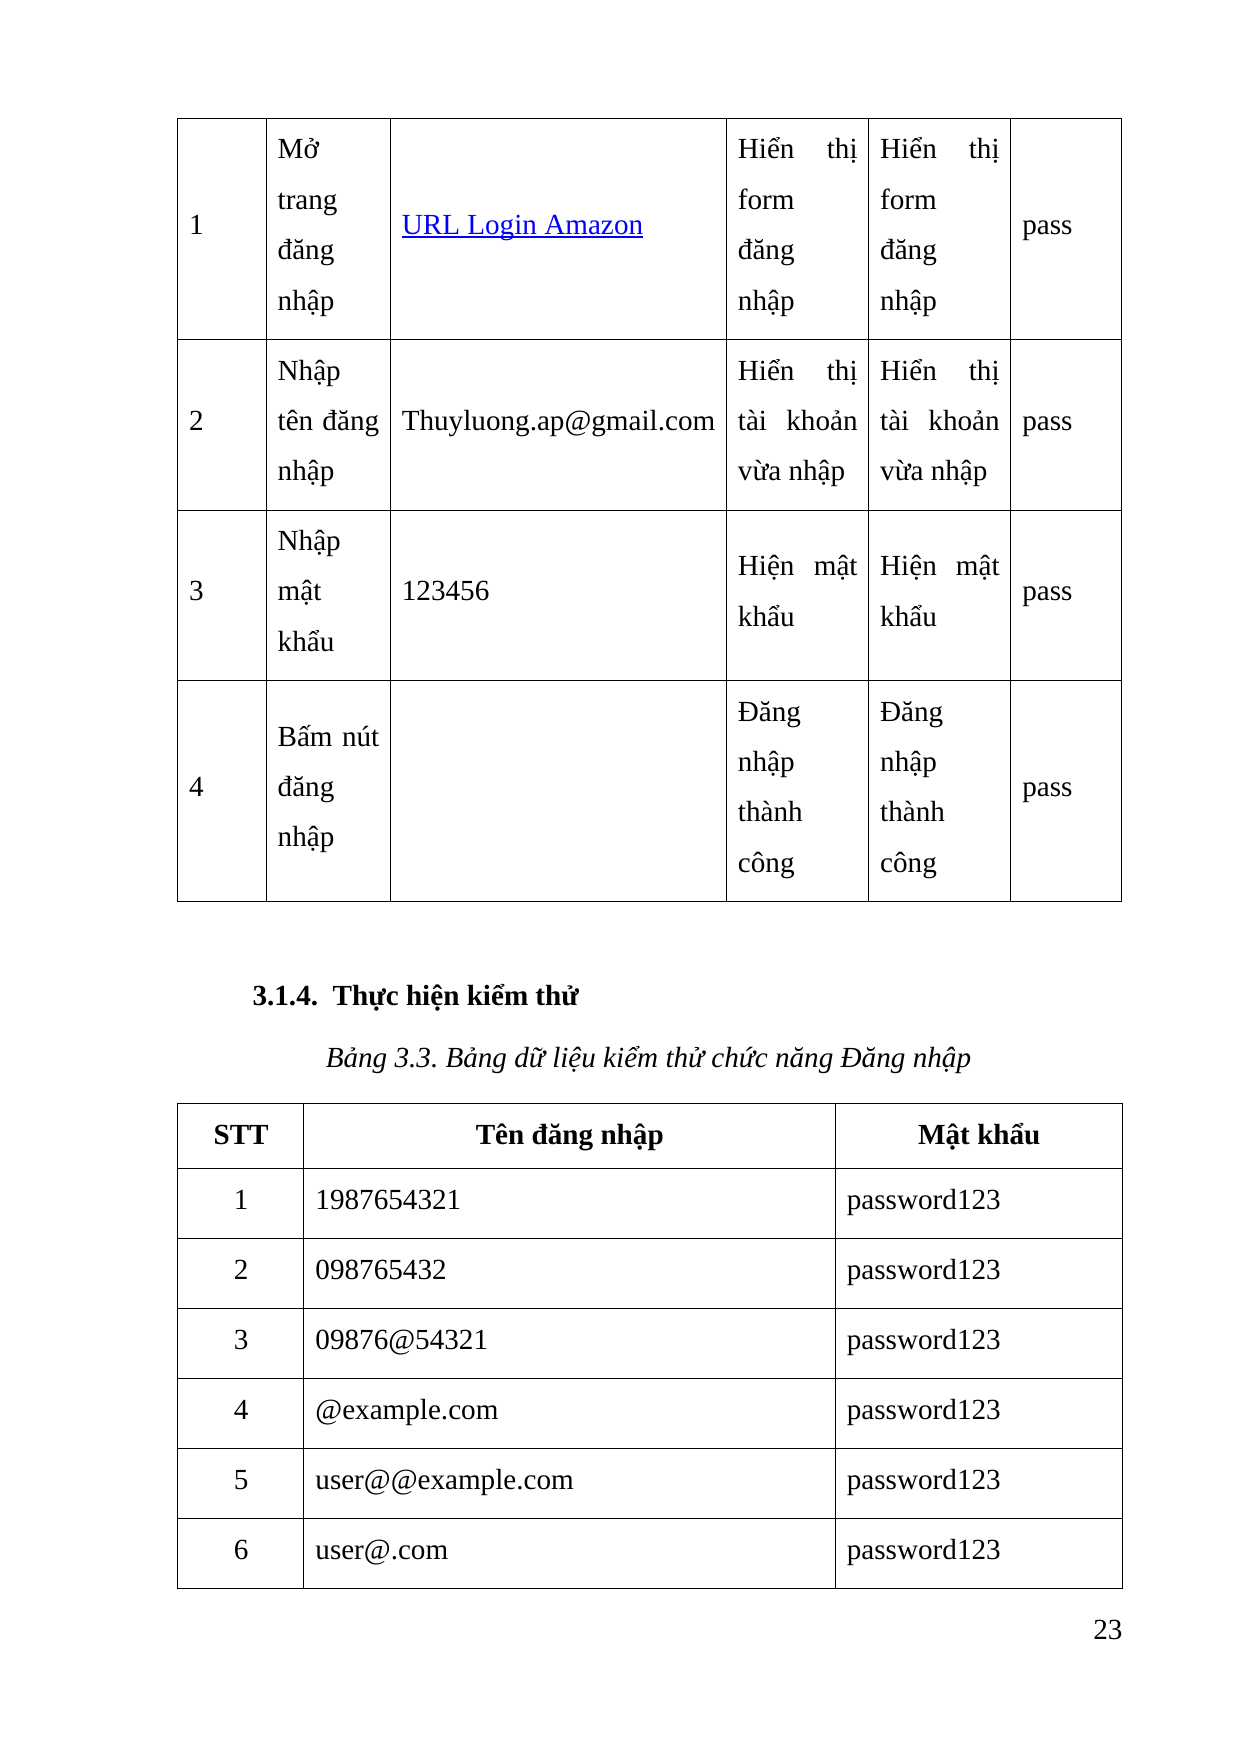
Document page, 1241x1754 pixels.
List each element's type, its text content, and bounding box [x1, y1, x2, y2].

table_cell Nhập mật khẩu [267, 511, 390, 680]
table_cell 09876@54321 [304, 1309, 835, 1378]
table_cell user@.com [304, 1519, 835, 1588]
table_cell Hiển thị tài khoản vừa nhập [869, 340, 1010, 510]
table_cell 098765432 [304, 1239, 835, 1308]
table_cell pass [1011, 340, 1121, 510]
table_cell 5 [178, 1449, 303, 1518]
table_cell [391, 681, 726, 901]
table_cell 1 [178, 1169, 303, 1238]
table_cell URL Login Amazon [391, 119, 726, 339]
table_cell 4 [178, 1379, 303, 1448]
table_cell Hiển thị form đăng nhập [727, 119, 868, 339]
table_cell Hiện mật khẩu [869, 511, 1010, 680]
table_cell 3 [178, 511, 266, 680]
table_cell password123 [836, 1449, 1122, 1518]
subtitle Thực hiện kiểm thử [252, 978, 1122, 1011]
table_cell Nhập tên đăng nhập [267, 340, 390, 510]
table_cell 1 [178, 119, 266, 339]
table_cell Bấm nút đăng nhập [267, 681, 390, 901]
table_cell Mở trang đăng nhập [267, 119, 390, 339]
table_cell 6 [178, 1519, 303, 1588]
table_cell 2 [178, 340, 266, 510]
table_cell password123 [836, 1239, 1122, 1308]
table_cell pass [1011, 119, 1121, 339]
table_cell password123 [836, 1519, 1122, 1588]
table_cell Thuyluong.ap@gmail.com [391, 340, 726, 510]
table_cell Hiện mật khẩu [727, 511, 868, 680]
table_cell 123456 [391, 511, 726, 680]
table_cell Hiển thị form đăng nhập [869, 119, 1010, 339]
table_cell 2 [178, 1239, 303, 1308]
table_cell Đăng nhập thành công [727, 681, 868, 901]
table_cell user@@example.com [304, 1449, 835, 1518]
table_header Tên đăng nhập [304, 1104, 835, 1168]
table_cell 3 [178, 1309, 303, 1378]
table_cell pass [1011, 681, 1121, 901]
table_cell Đăng nhập thành công [869, 681, 1010, 901]
table_cell password123 [836, 1169, 1122, 1238]
table_cell @example.com [304, 1379, 835, 1448]
table_cell password123 [836, 1309, 1122, 1378]
table_header Mật khẩu [836, 1104, 1122, 1168]
table_cell Hiển thị tài khoản vừa nhập [727, 340, 868, 510]
table_cell 1987654321 [304, 1169, 835, 1238]
table_cell password123 [836, 1379, 1122, 1448]
table_cell 4 [178, 681, 266, 901]
table_cell pass [1011, 511, 1121, 680]
table_header STT [178, 1104, 303, 1168]
